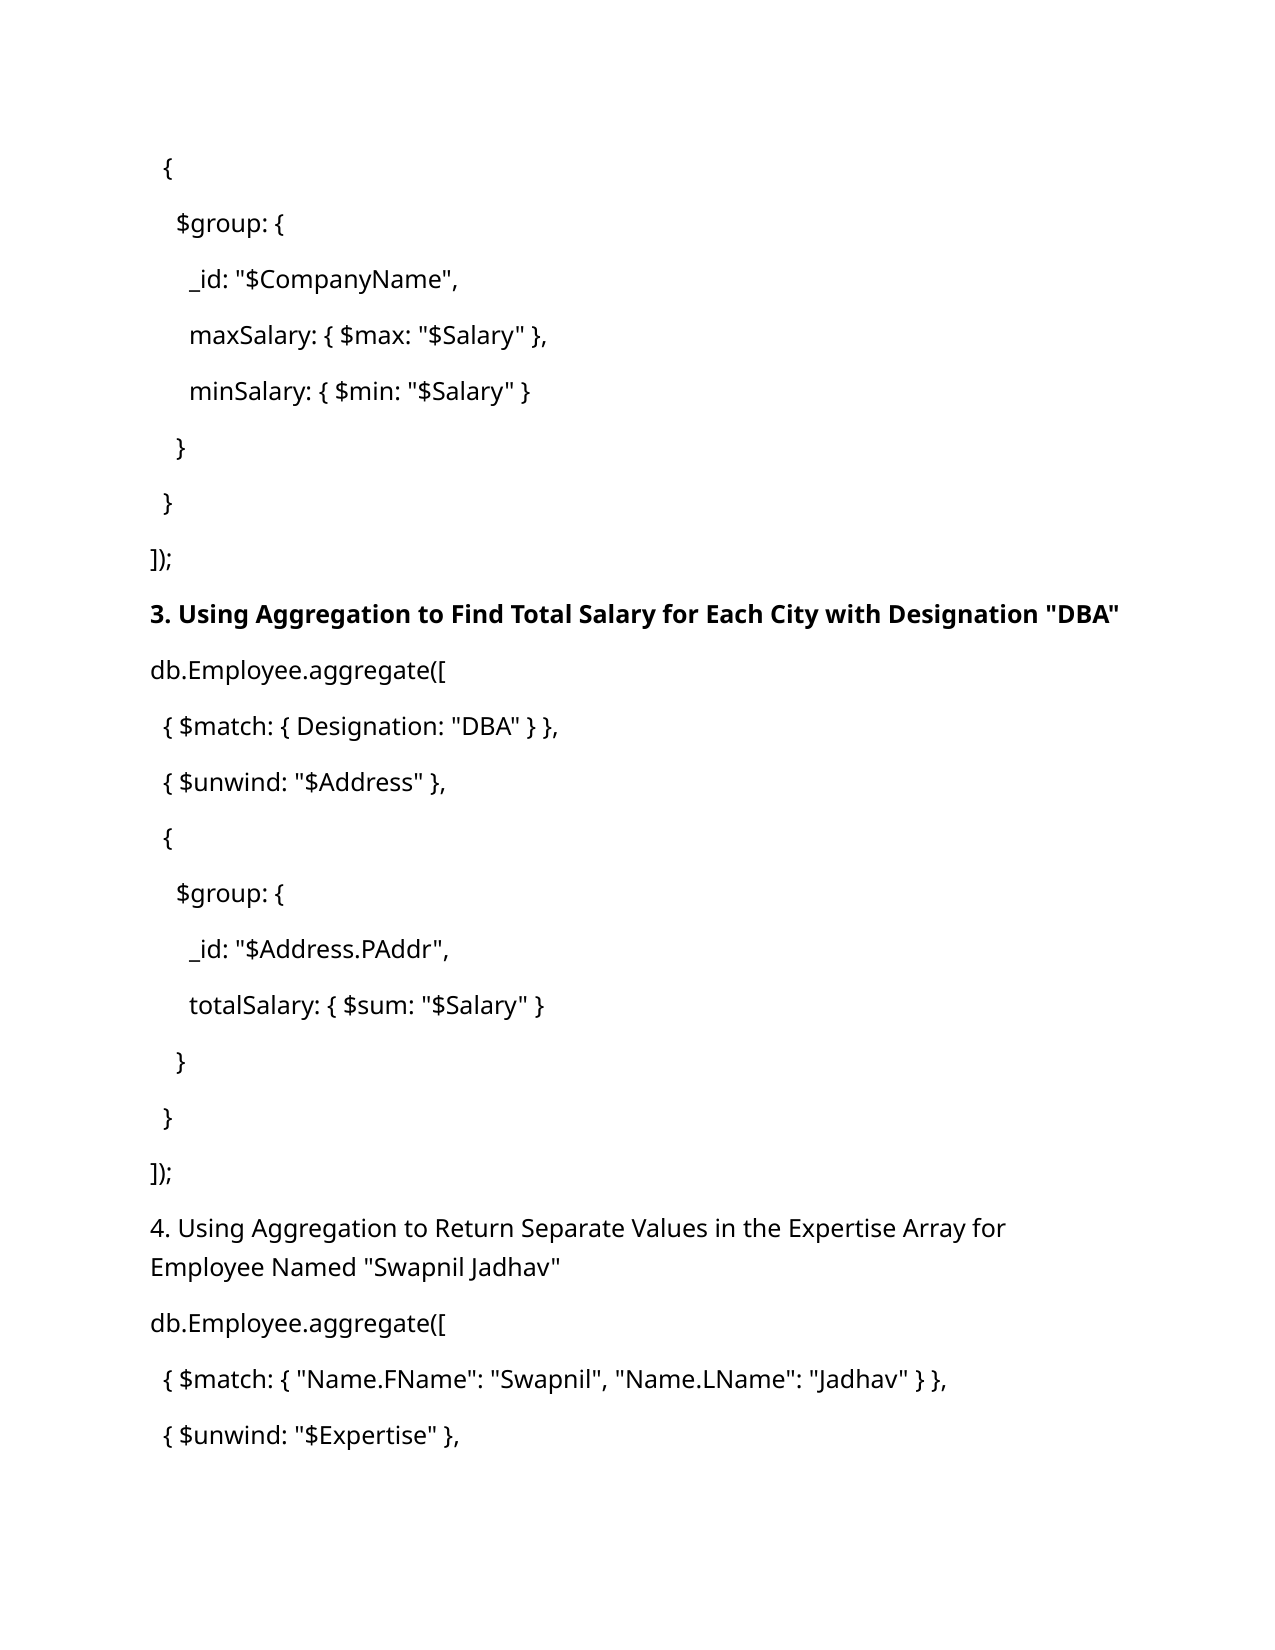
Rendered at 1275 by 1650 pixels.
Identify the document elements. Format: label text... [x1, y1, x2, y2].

text db.Employee.aggregate([ [150, 652, 1125, 687]
text { $unwind: "$Expertise" }, [150, 1417, 1125, 1452]
text minSalary: { $min: "$Salary" } [150, 373, 1125, 407]
text _id: "$CompanyName", [150, 262, 1125, 296]
text } [150, 1043, 1125, 1077]
text totalSalary: { $sum: "$Salary" } [150, 987, 1125, 1022]
text $group: { [150, 206, 1125, 240]
text ]); [150, 1155, 1125, 1189]
text db.Employee.aggregate([ [150, 1306, 1125, 1340]
text 4. Using Aggregation to Return Separate Values in the Expertise Array for Employee Named "Swapnil Jadhav" [150, 1211, 1125, 1284]
text { $match: { "Name.FName": "Swapnil", "Name.LName": "Jadhav" } }, [150, 1362, 1125, 1396]
text _id: "$Address.PAddr", [150, 932, 1125, 966]
text { $match: { Designation: "DBA" } }, [150, 708, 1125, 742]
text { [150, 150, 1125, 184]
text 3. Using Aggregation to Find Total Salary for Each City with Designation "DBA" [150, 597, 1125, 631]
text maxSalary: { $max: "$Salary" }, [150, 317, 1125, 352]
text ]); [150, 541, 1125, 575]
text { [150, 820, 1125, 854]
text $group: { [150, 876, 1125, 910]
text } [150, 1099, 1125, 1133]
text { $unwind: "$Address" }, [150, 764, 1125, 798]
text } [150, 429, 1125, 463]
text } [150, 485, 1125, 519]
